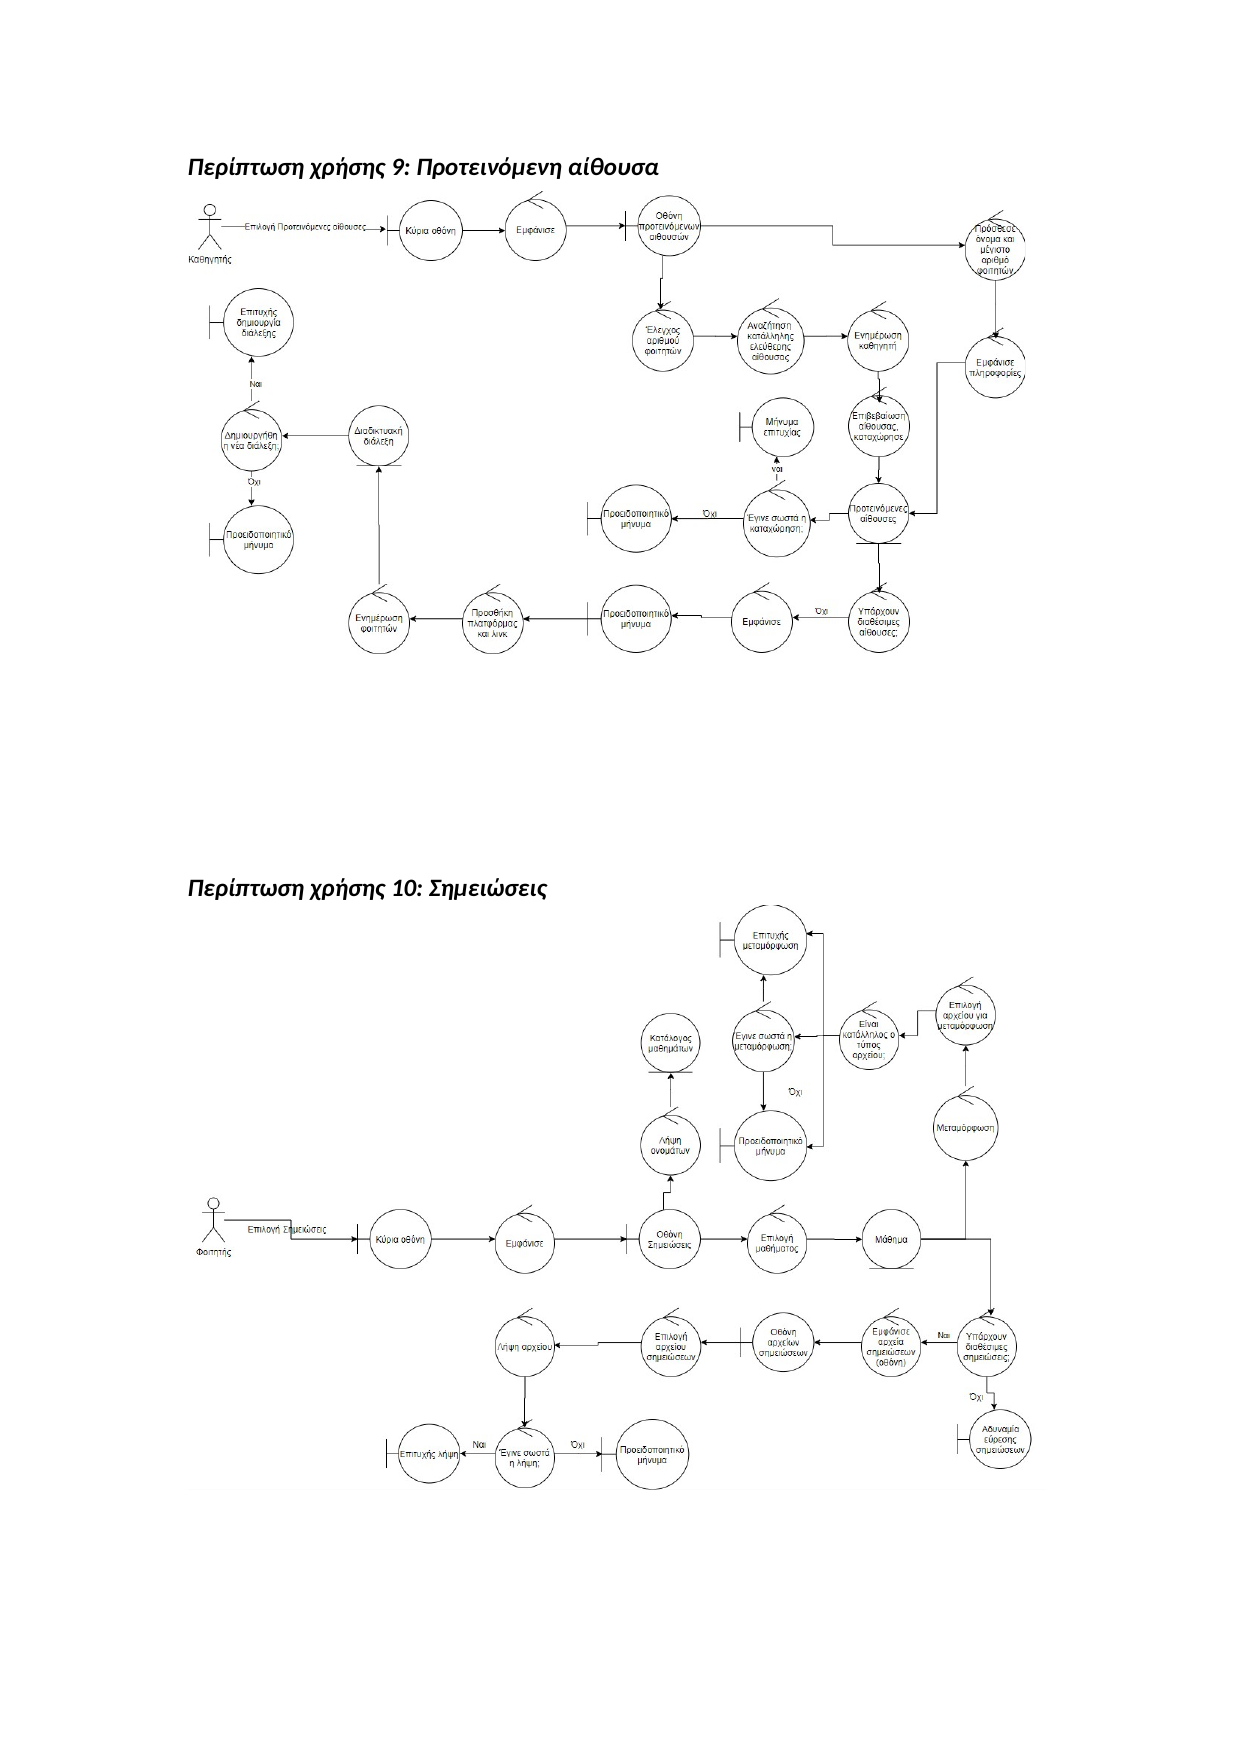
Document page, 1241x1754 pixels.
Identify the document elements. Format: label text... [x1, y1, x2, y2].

picture [188, 191, 1025, 654]
text Περίπτωση χρήσης 10: Σημειώσεις [187, 872, 1111, 903]
picture [187, 905, 1046, 1490]
